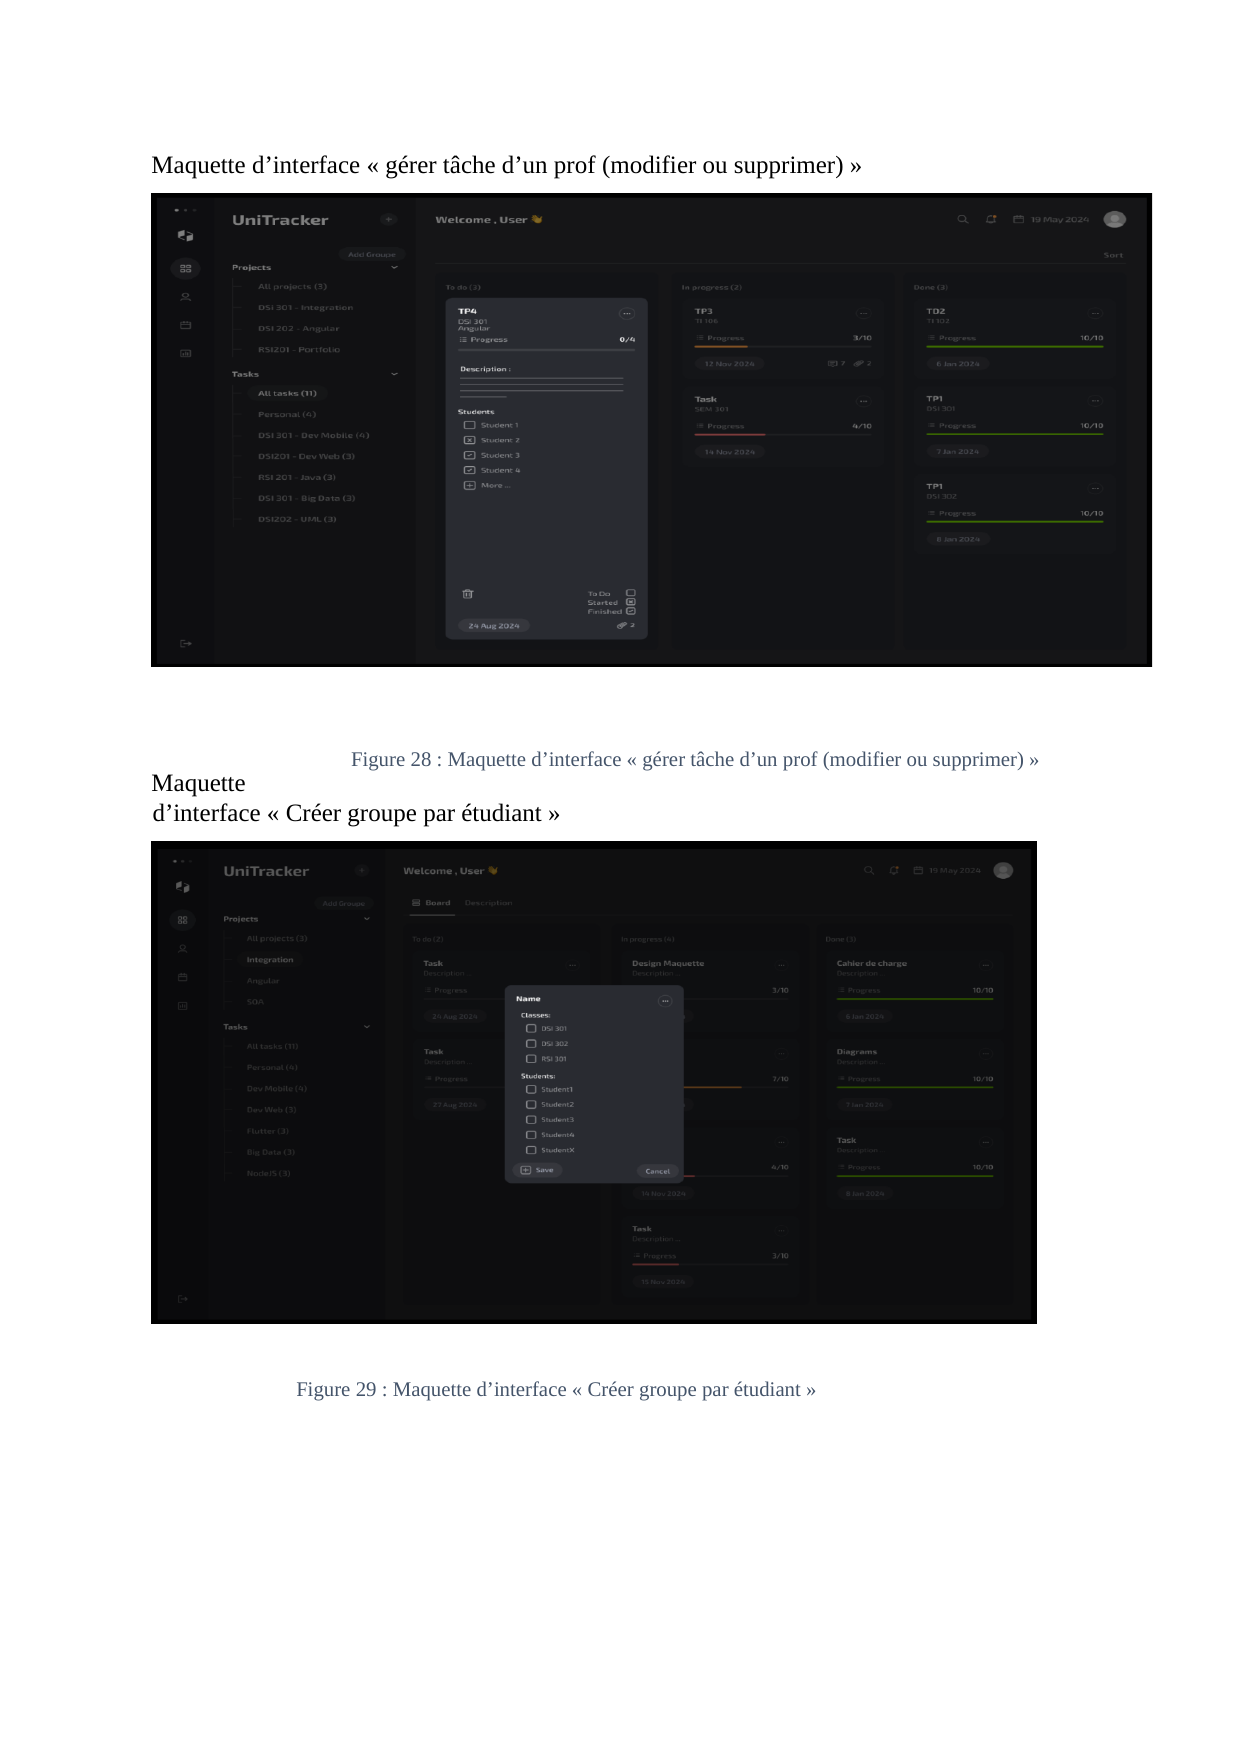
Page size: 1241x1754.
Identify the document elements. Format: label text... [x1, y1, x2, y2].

picture [151, 841, 1037, 1324]
text Maquette d’interface « gérer tâche d’un prof (modifier ou supprimer) » [151, 150, 1090, 179]
picture [151, 193, 1153, 667]
text Figure 29 : Maquette d’interface « Créer groupe par étudiant » [296, 1377, 817, 1401]
text Figure 28 : Maquette d’interface « gérer tâche d’un prof (modifier ou supprimer) » [351, 747, 1040, 771]
text Maquette d’interface « Créer groupe par étudiant » [151, 768, 1090, 827]
